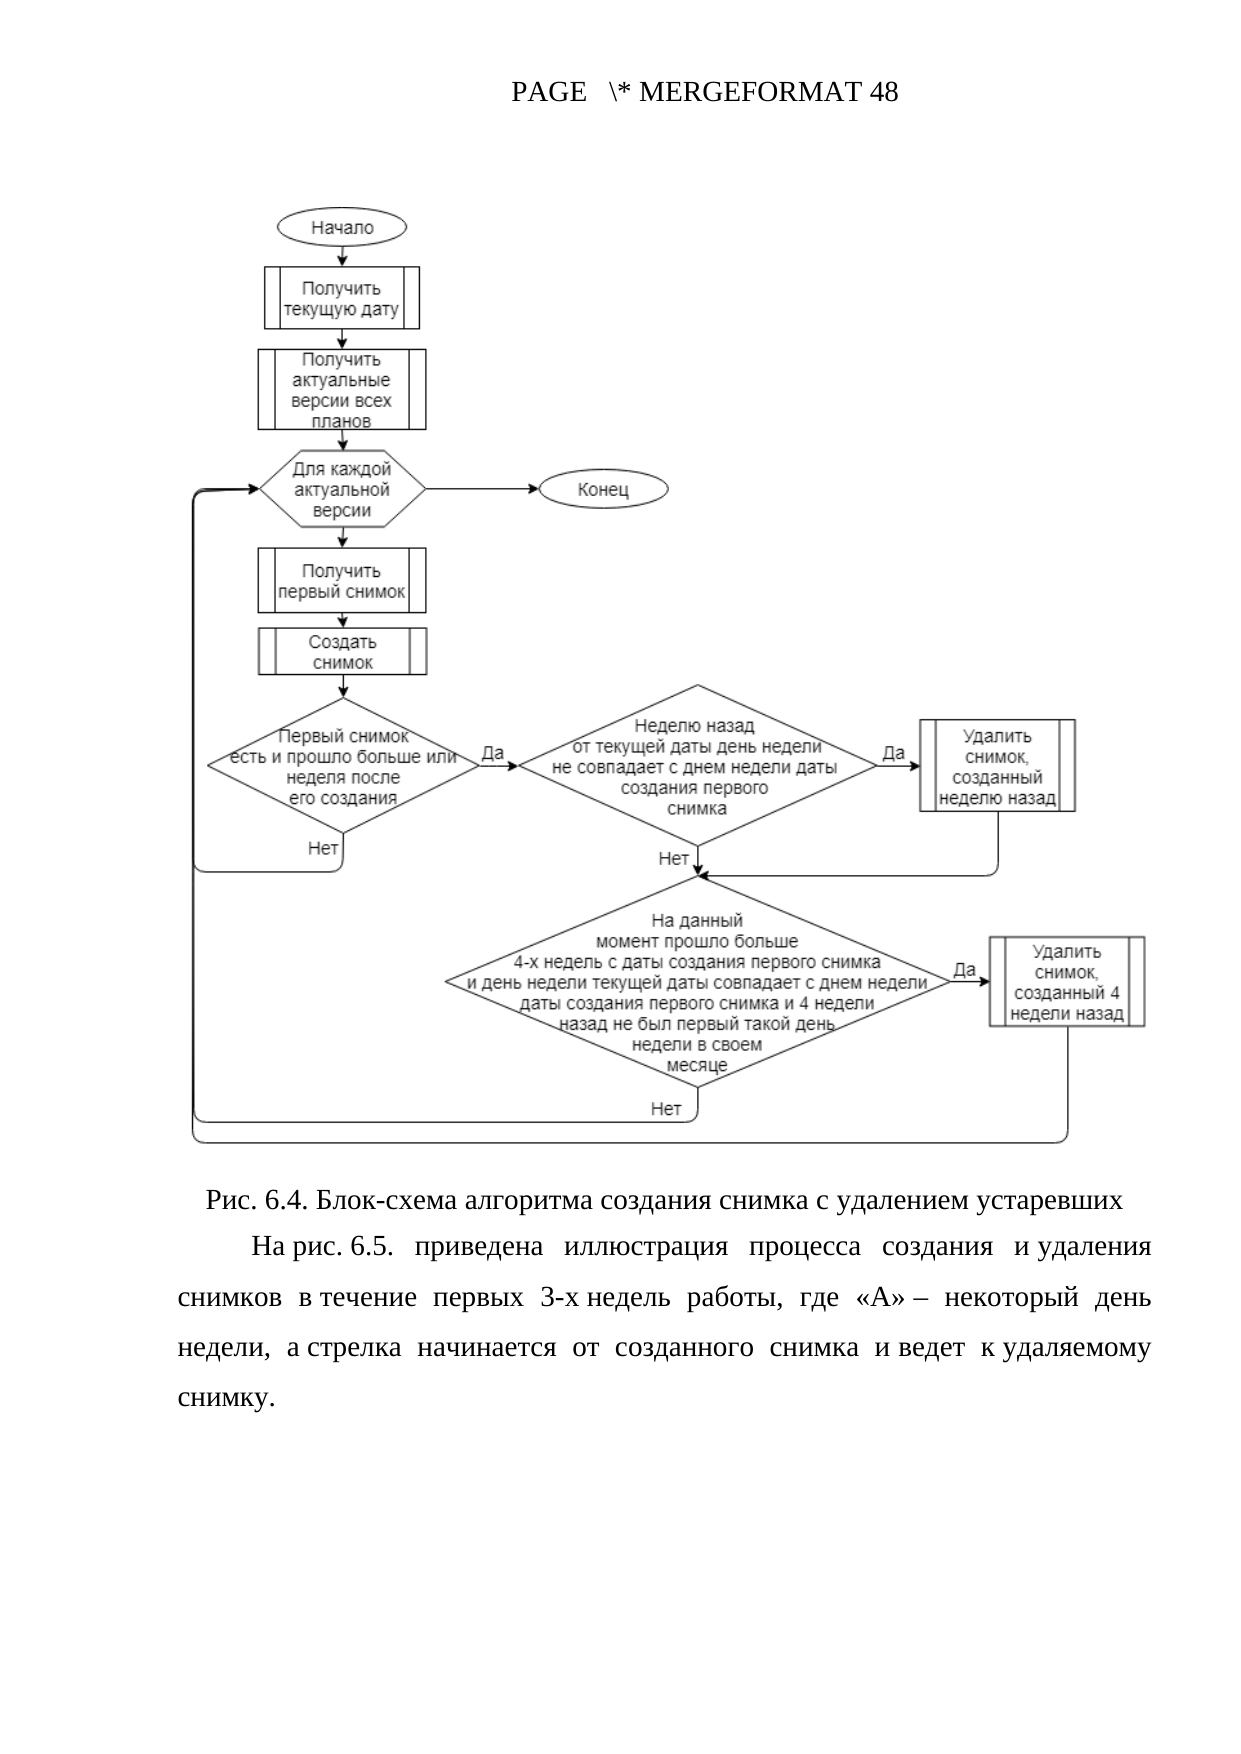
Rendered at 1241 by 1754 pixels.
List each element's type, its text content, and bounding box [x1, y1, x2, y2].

text На рис. 6.5. приведена иллюстрация процесса создания и удаления снимков в течение первых 3-х недель работы, где «А» – некоторый день недели, а стрелка начинается от созданного снимка и ведет к удаляемому снимку. [177, 1228, 1152, 1413]
text Рис. 6.4. Блок-схема алгоритма создания снимка с удалением устаревших [177, 1182, 1152, 1216]
picture [183, 207, 1146, 1154]
